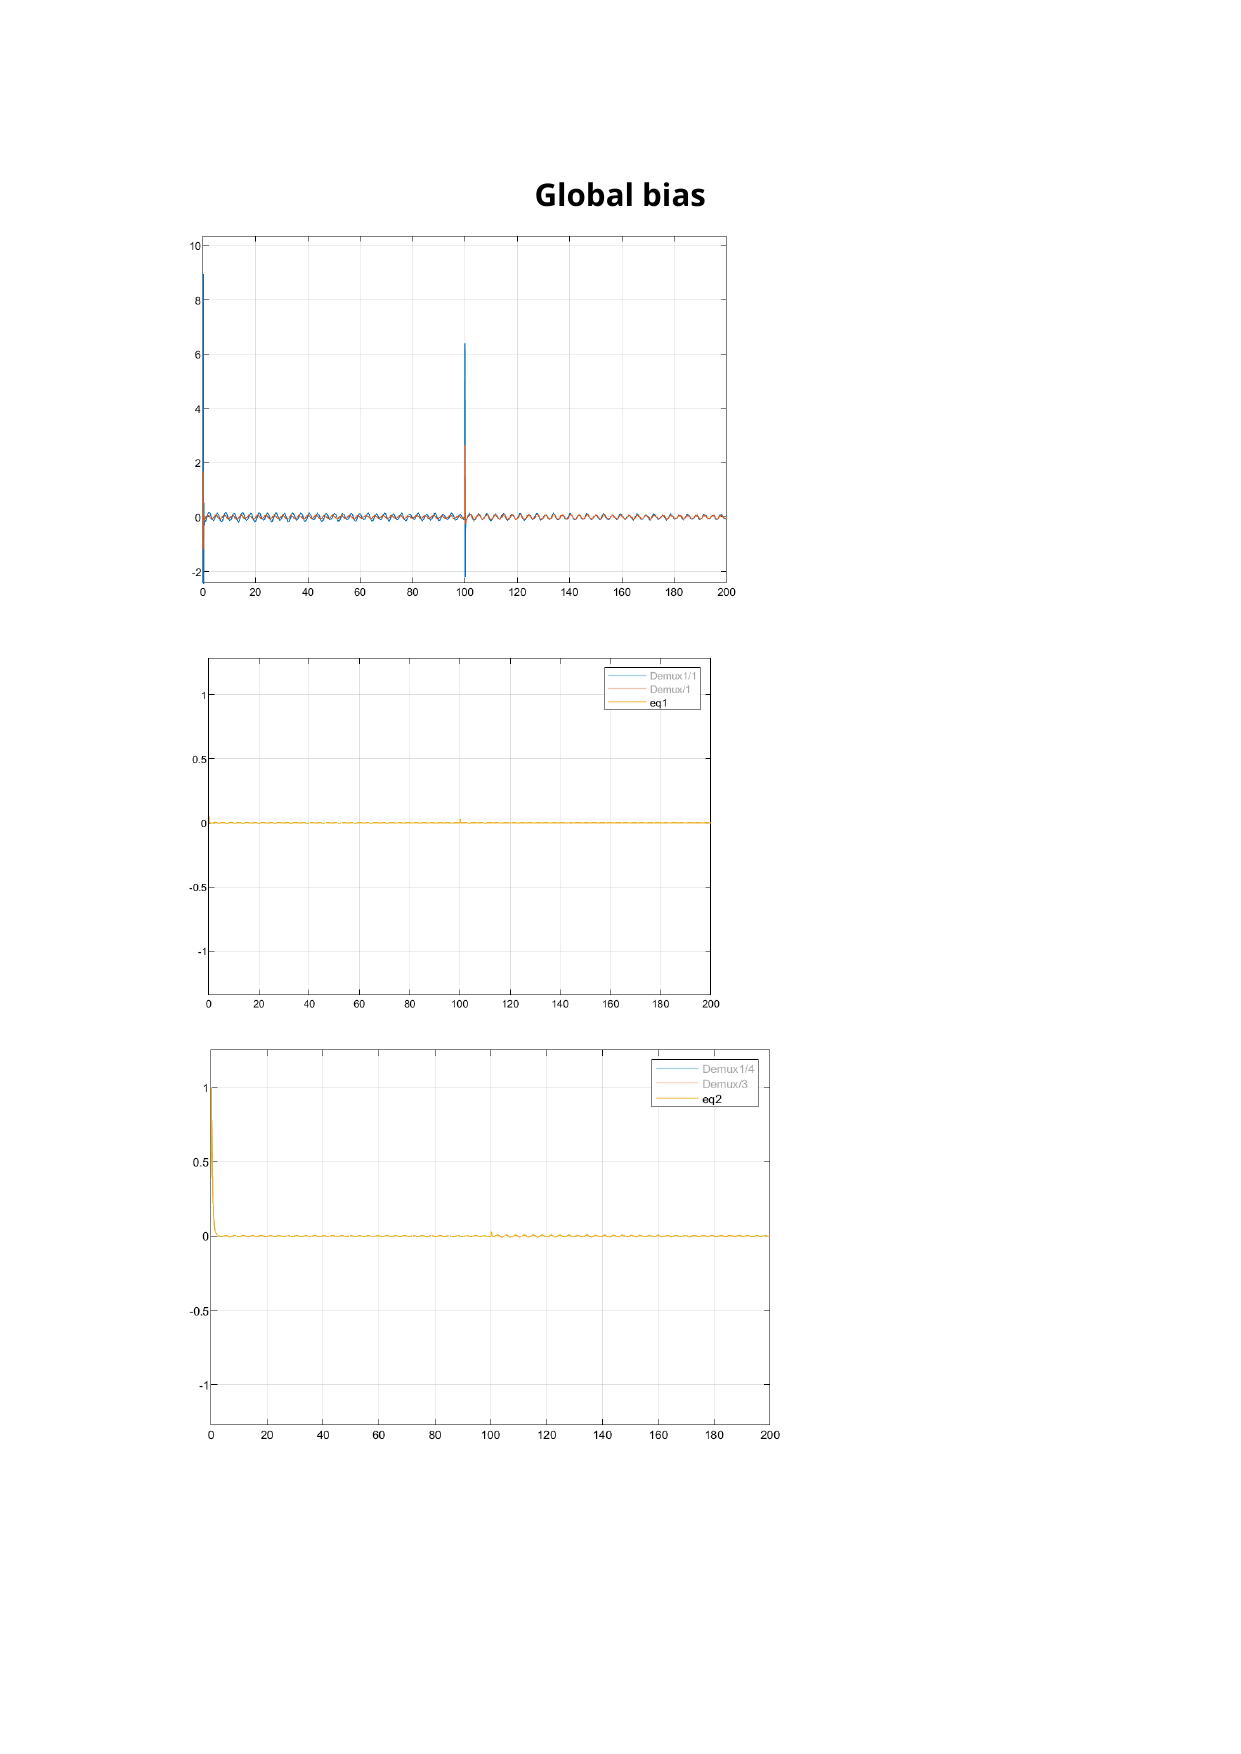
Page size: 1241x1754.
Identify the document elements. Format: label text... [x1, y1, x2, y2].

picture [187, 649, 725, 1030]
text Global bias [187, 162, 1053, 227]
picture [187, 227, 742, 619]
picture [187, 1039, 787, 1464]
